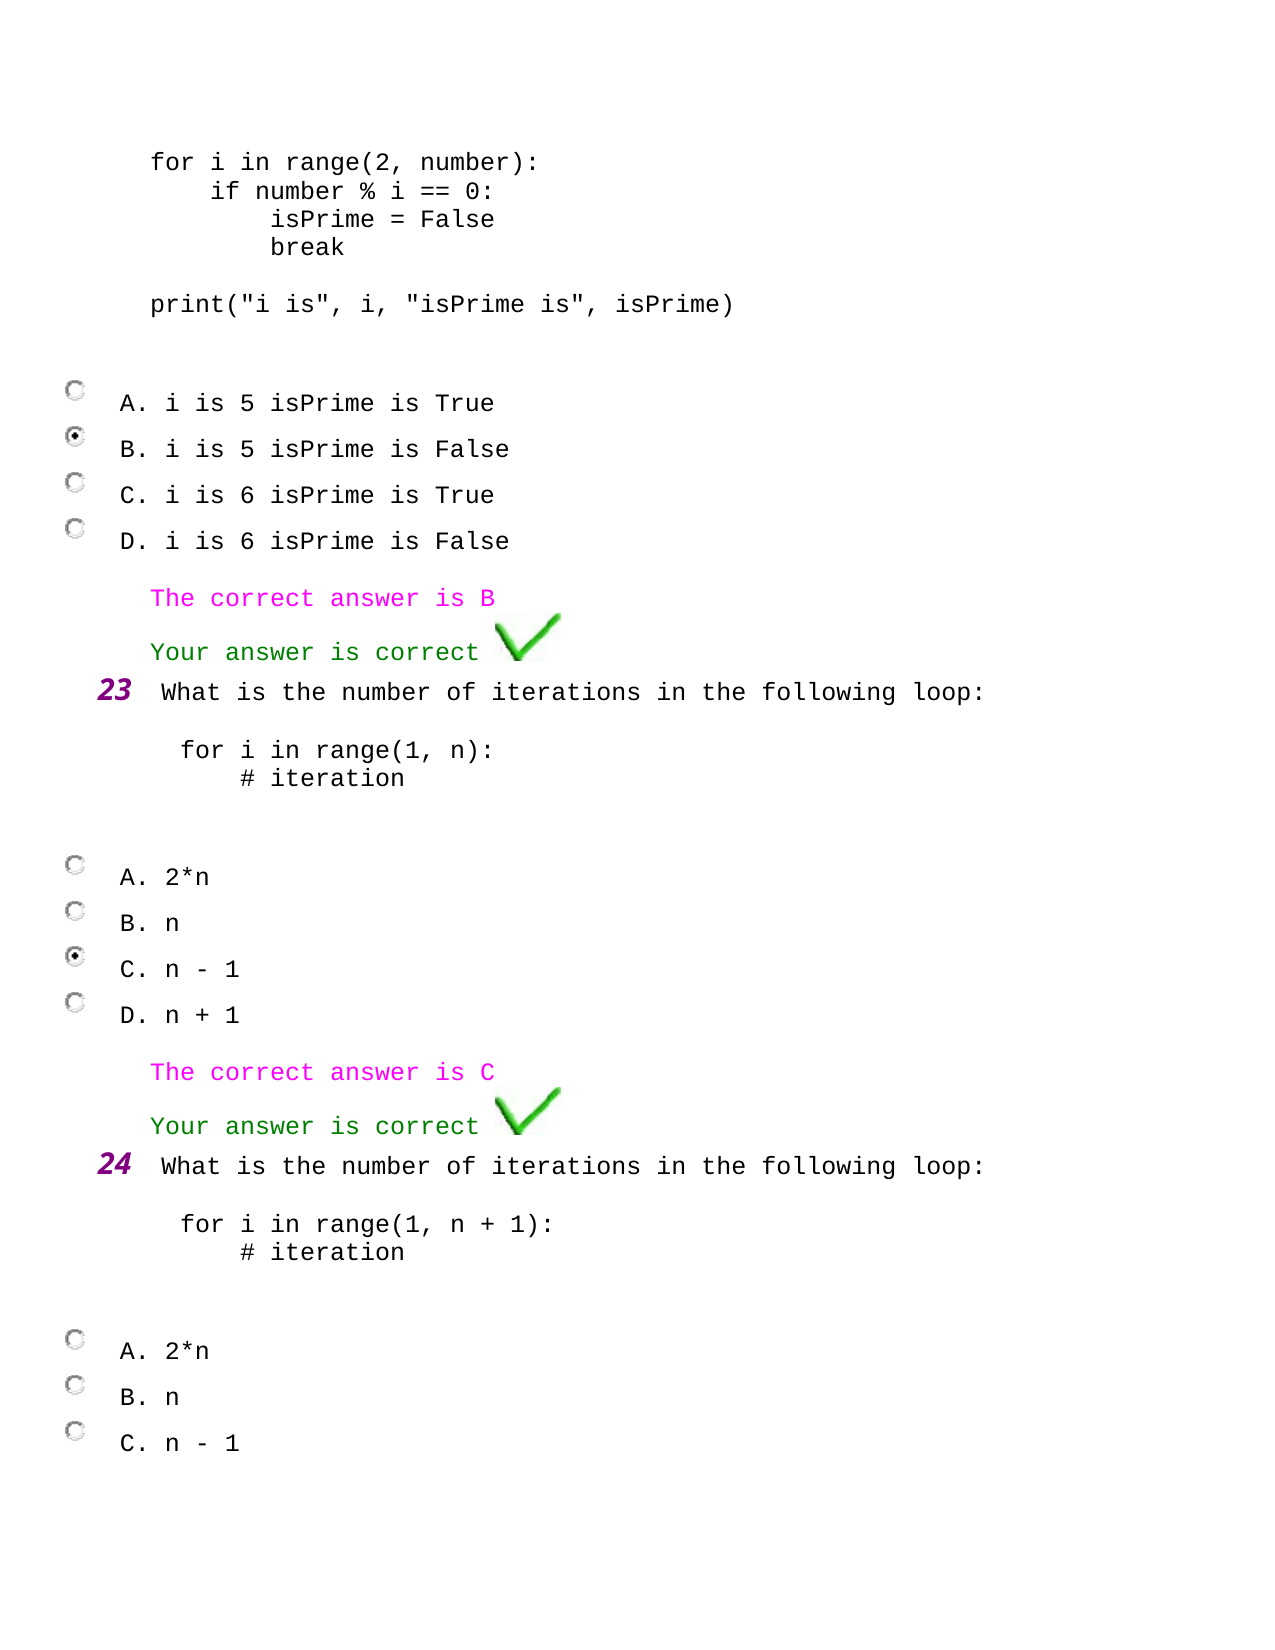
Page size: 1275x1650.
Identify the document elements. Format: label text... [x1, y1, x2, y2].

text B. n [62, 1367, 1125, 1413]
text D. n + 1 [62, 985, 1125, 1031]
text B. i is 5 isPrime is False [62, 419, 1125, 465]
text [98, 150, 1125, 348]
text The correct answer is B Your answer is correct [150, 557, 1125, 668]
text The correct answer is C Your answer is correct [150, 1031, 1125, 1142]
text 24 What is the number of iterations in the following loop: for i in range(1, n + 1): # iteration [98, 1142, 1125, 1296]
picture [495, 613, 562, 661]
text C. i is 6 isPrime is True [62, 465, 1125, 511]
text A. 2*n [62, 847, 1125, 893]
text A. 2*n [62, 1321, 1125, 1367]
text C. n - 1 [62, 1413, 1125, 1459]
text 23 What is the number of iterations in the following loop: for i in range(1, n): # iteration [98, 668, 1125, 822]
text B. n [62, 893, 1125, 939]
text C. n - 1 [62, 939, 1125, 985]
text A. i is 5 isPrime is True [62, 373, 1125, 419]
picture [495, 1087, 562, 1135]
text D. i is 6 isPrime is False [62, 511, 1125, 557]
